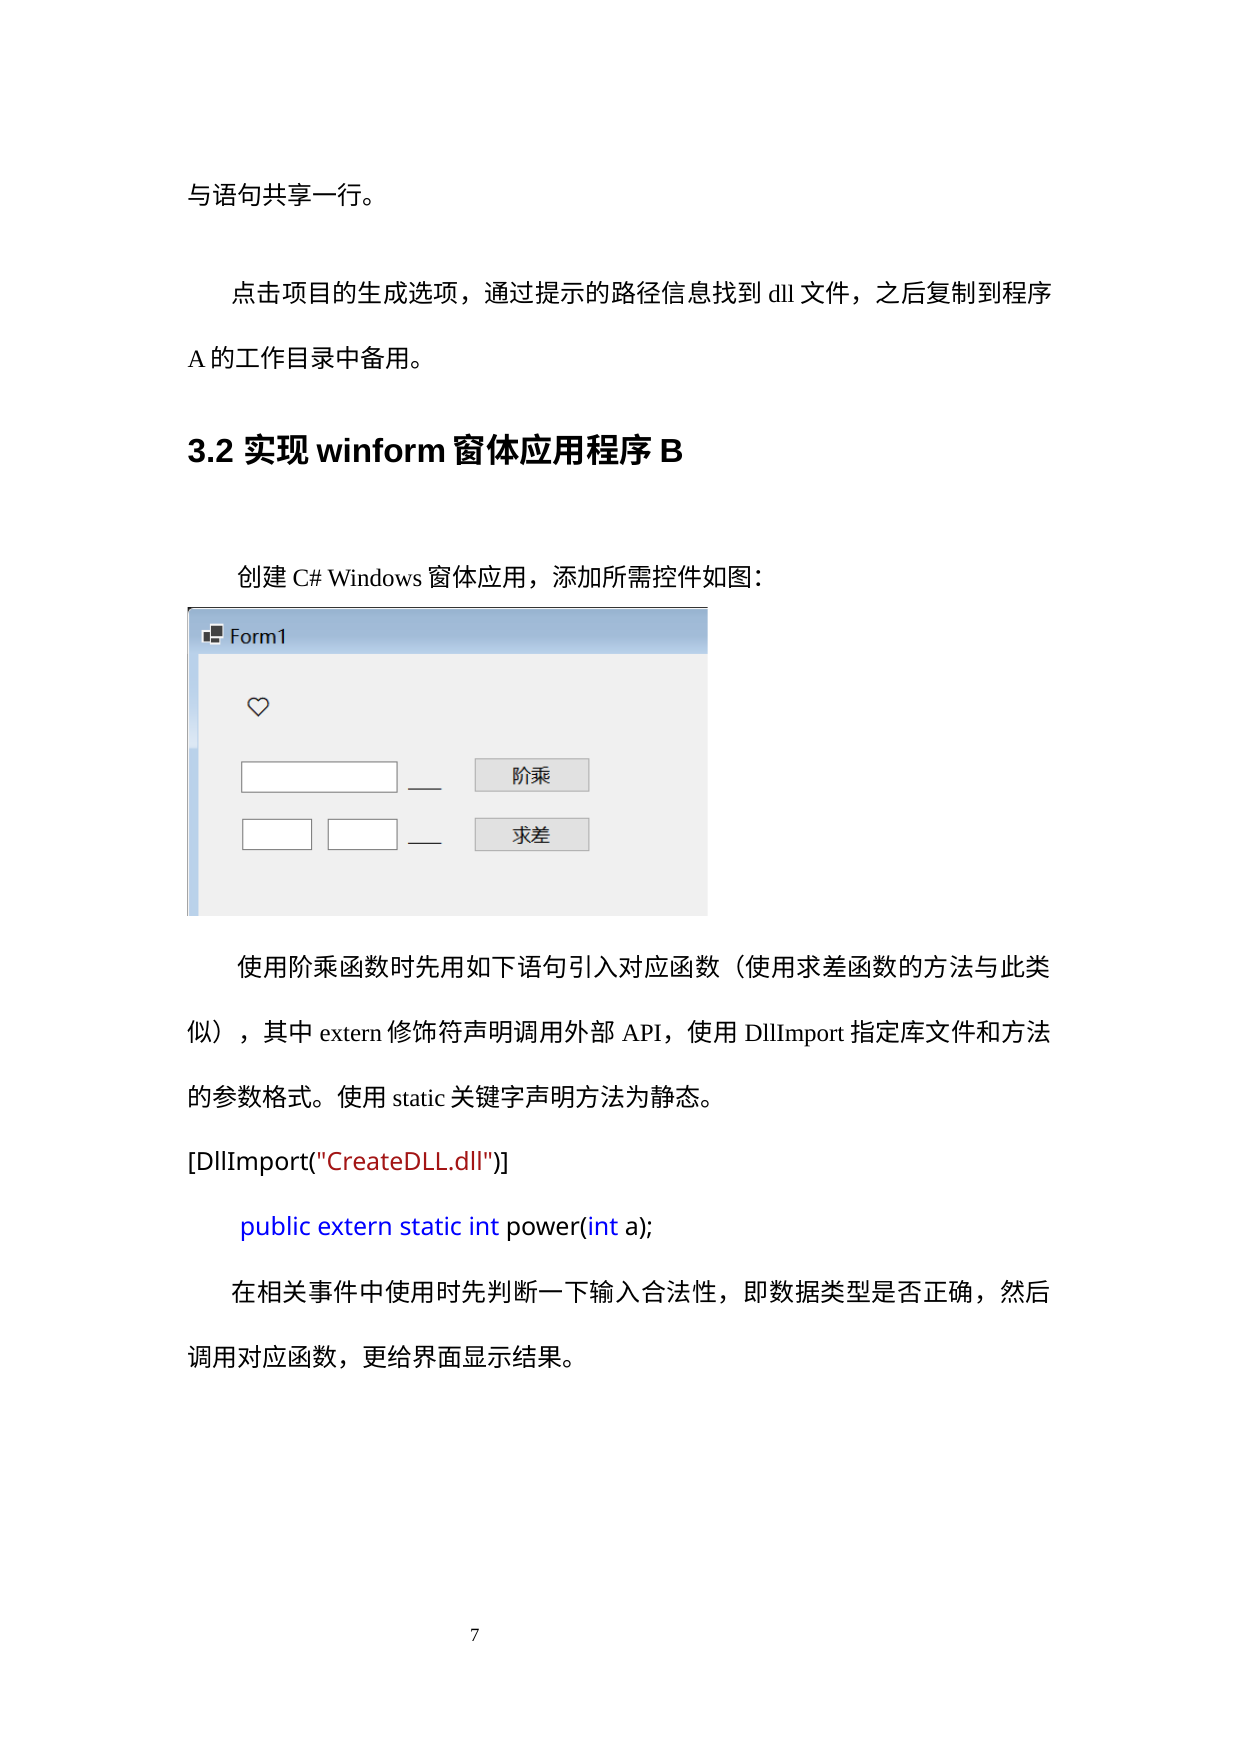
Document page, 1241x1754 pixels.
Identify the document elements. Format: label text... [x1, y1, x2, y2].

picture [187, 607, 708, 916]
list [187, 161, 1053, 226]
text 使用阶乘函数时先用如下语句引入对应函数（使用求差函数的方法与此类似），其中extern修饰符声明调用外部 API，使用 DllImport指定库文件和方法的参数格式。使用static关键字声明方法为静态。 [187, 933, 1053, 1128]
text 在相关事件中使用时先判断一下输入合法性，即数据类型是否正确，然后调用对应函数，更给界面显示结果。 [187, 1258, 1053, 1388]
text public extern static int power(int a); [187, 1193, 1053, 1258]
text 创建C# Windows窗体应用，添加所需控件如图： [187, 543, 1053, 608]
list 点击项目的生成选项，通过提示的路径信息找到dll文件，之后复制到程序A的工作目录中备用。 [187, 259, 1053, 389]
subtitle 3.2 实现winform窗体应用程序B [187, 416, 1053, 481]
text [DllImport("CreateDLL.dll")] [187, 1128, 1053, 1193]
